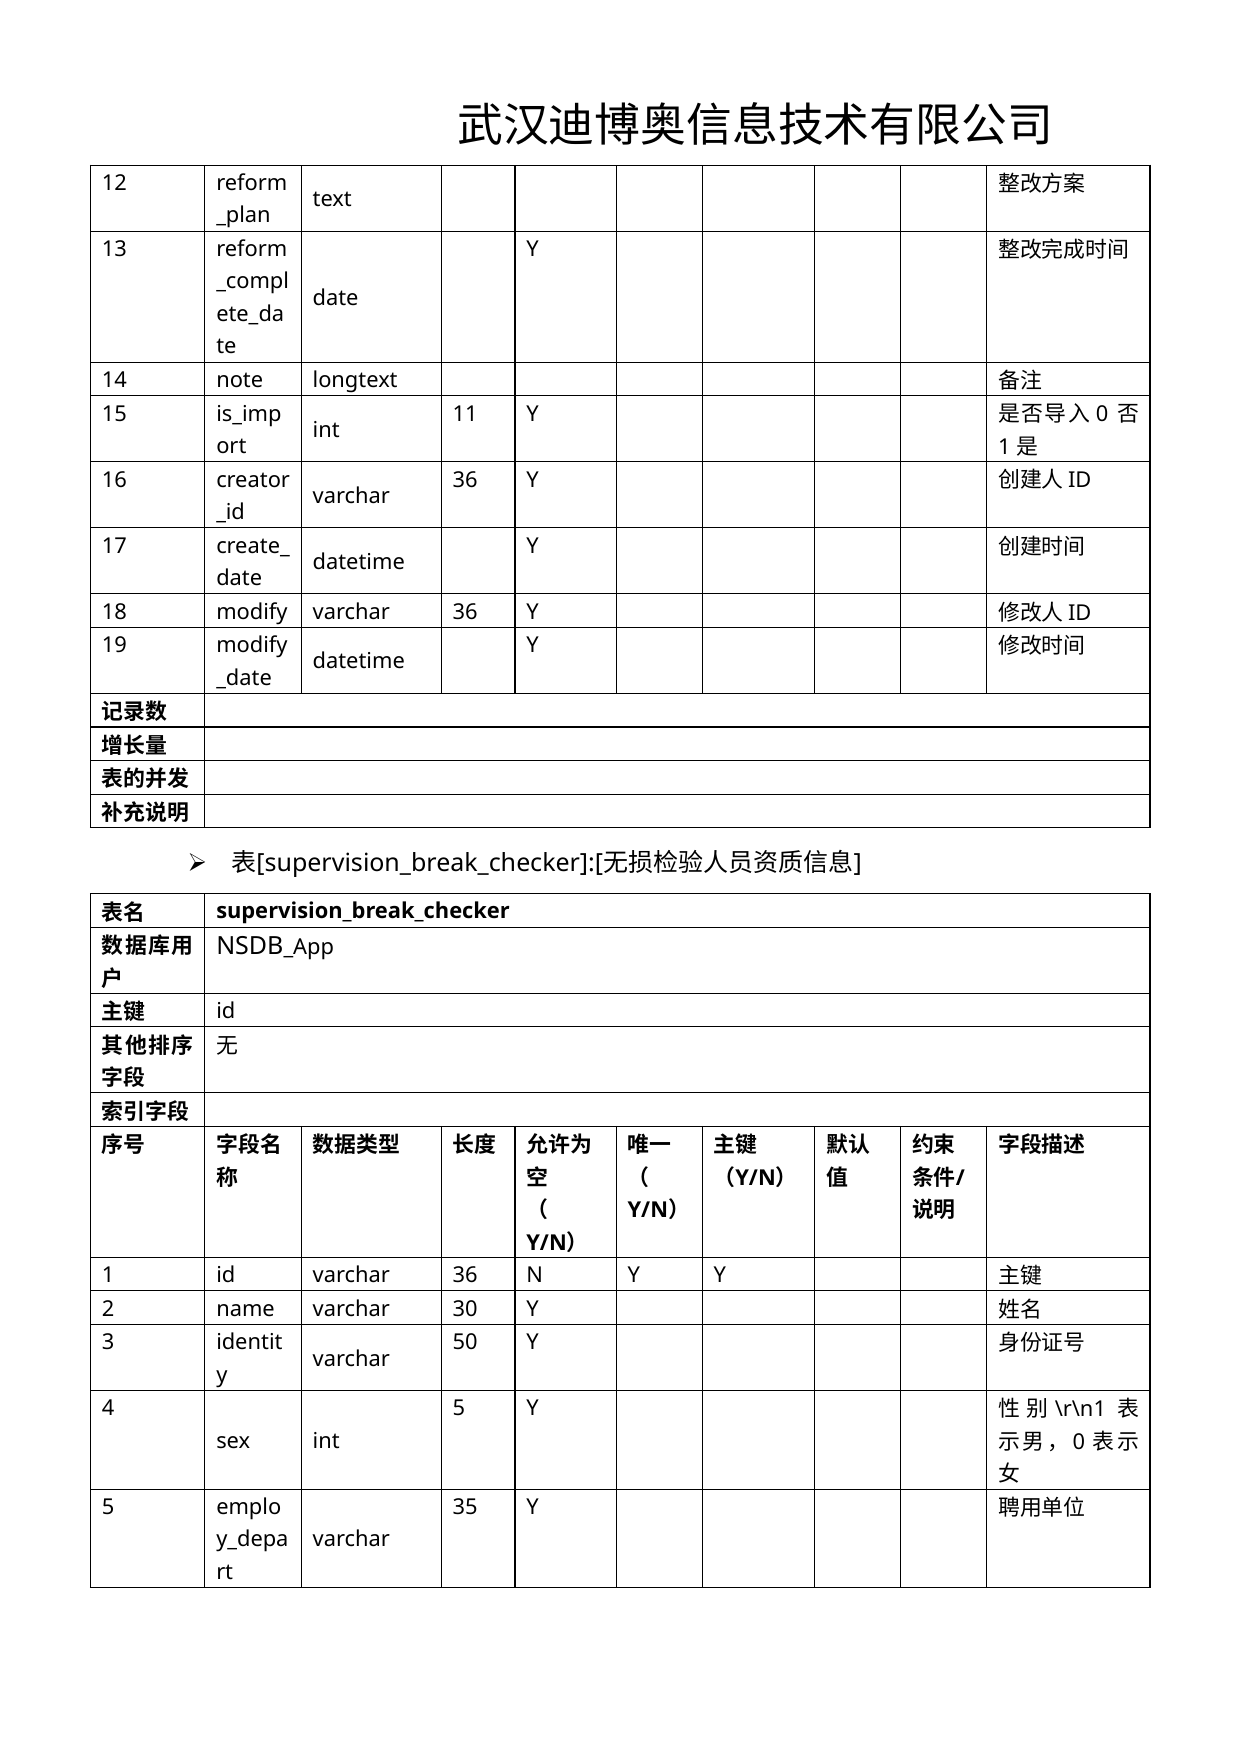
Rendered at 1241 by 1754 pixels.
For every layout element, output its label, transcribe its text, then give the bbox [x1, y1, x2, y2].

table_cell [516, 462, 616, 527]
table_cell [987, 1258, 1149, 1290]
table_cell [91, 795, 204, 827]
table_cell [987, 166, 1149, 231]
list 表[supervision_break_checker]:[无损检验人员资质信息] [187, 828, 1053, 893]
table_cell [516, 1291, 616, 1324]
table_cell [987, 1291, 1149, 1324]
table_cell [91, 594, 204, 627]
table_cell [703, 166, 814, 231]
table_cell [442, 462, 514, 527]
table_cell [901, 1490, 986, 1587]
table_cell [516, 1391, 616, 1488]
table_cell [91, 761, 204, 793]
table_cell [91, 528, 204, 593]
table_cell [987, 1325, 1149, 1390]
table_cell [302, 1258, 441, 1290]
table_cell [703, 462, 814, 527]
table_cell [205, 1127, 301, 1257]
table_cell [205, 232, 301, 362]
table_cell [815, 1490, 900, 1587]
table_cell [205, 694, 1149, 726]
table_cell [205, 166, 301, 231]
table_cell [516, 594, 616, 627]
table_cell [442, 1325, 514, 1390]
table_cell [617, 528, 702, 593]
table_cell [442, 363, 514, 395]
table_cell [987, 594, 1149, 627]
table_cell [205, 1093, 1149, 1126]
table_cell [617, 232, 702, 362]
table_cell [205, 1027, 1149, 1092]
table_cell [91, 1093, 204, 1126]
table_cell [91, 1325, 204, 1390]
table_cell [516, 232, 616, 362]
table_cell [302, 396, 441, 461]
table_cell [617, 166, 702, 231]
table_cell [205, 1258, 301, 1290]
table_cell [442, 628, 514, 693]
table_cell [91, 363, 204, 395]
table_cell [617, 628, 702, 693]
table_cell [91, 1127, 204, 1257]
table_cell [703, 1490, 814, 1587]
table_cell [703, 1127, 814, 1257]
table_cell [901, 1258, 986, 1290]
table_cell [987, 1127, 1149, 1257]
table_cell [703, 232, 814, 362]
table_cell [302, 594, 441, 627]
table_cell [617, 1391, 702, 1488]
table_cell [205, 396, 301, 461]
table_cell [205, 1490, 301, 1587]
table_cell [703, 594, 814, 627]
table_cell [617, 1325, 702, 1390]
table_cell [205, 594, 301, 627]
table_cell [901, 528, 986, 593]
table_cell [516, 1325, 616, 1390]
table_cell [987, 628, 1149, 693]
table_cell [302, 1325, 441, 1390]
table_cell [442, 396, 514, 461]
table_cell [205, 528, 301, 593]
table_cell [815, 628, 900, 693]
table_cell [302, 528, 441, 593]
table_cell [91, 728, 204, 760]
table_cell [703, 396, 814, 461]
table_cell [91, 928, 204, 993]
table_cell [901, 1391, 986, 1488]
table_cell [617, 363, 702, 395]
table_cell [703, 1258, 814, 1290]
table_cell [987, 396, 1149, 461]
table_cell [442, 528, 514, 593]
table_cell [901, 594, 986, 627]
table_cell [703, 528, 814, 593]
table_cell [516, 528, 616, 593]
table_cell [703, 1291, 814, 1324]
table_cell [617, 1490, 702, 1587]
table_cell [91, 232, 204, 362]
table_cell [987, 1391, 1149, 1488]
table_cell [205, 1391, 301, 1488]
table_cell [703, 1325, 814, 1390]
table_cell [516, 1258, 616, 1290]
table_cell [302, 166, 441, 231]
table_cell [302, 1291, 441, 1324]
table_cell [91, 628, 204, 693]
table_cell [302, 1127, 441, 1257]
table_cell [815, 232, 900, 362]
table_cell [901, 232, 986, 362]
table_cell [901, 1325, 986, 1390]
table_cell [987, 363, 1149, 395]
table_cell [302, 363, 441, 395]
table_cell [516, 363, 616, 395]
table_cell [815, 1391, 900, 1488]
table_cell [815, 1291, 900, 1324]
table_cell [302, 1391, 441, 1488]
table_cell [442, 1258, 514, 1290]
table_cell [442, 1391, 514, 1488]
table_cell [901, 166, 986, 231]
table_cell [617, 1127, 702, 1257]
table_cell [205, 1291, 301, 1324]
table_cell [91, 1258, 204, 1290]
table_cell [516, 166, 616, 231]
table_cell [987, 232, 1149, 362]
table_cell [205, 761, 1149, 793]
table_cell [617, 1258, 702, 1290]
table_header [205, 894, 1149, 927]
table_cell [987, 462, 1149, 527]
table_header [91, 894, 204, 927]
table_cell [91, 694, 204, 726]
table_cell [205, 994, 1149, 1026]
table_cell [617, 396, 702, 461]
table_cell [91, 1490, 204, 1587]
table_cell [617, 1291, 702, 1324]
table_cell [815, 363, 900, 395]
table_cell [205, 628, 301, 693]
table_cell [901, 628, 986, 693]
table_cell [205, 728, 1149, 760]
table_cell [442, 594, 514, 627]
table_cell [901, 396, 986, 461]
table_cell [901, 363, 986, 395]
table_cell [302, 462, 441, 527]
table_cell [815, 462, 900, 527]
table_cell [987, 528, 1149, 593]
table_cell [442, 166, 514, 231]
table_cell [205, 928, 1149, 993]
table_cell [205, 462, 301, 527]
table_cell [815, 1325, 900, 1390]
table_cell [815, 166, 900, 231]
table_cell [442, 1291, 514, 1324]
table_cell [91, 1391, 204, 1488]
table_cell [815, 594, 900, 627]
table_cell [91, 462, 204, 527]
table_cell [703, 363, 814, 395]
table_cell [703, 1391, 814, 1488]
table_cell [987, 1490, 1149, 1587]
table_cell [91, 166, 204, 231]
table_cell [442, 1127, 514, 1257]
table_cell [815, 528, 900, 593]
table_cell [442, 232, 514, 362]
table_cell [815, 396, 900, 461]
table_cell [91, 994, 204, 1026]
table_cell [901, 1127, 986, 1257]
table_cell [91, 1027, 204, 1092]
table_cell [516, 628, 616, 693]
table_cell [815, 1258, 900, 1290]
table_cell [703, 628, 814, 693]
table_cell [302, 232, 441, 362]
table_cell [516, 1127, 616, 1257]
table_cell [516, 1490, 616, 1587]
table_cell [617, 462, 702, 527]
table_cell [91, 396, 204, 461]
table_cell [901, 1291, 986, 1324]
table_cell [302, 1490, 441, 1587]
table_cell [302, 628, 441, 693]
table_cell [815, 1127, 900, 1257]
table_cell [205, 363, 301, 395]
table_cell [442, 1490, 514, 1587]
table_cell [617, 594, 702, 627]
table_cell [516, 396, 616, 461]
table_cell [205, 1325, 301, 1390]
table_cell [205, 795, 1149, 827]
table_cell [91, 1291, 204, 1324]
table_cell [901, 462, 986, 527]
